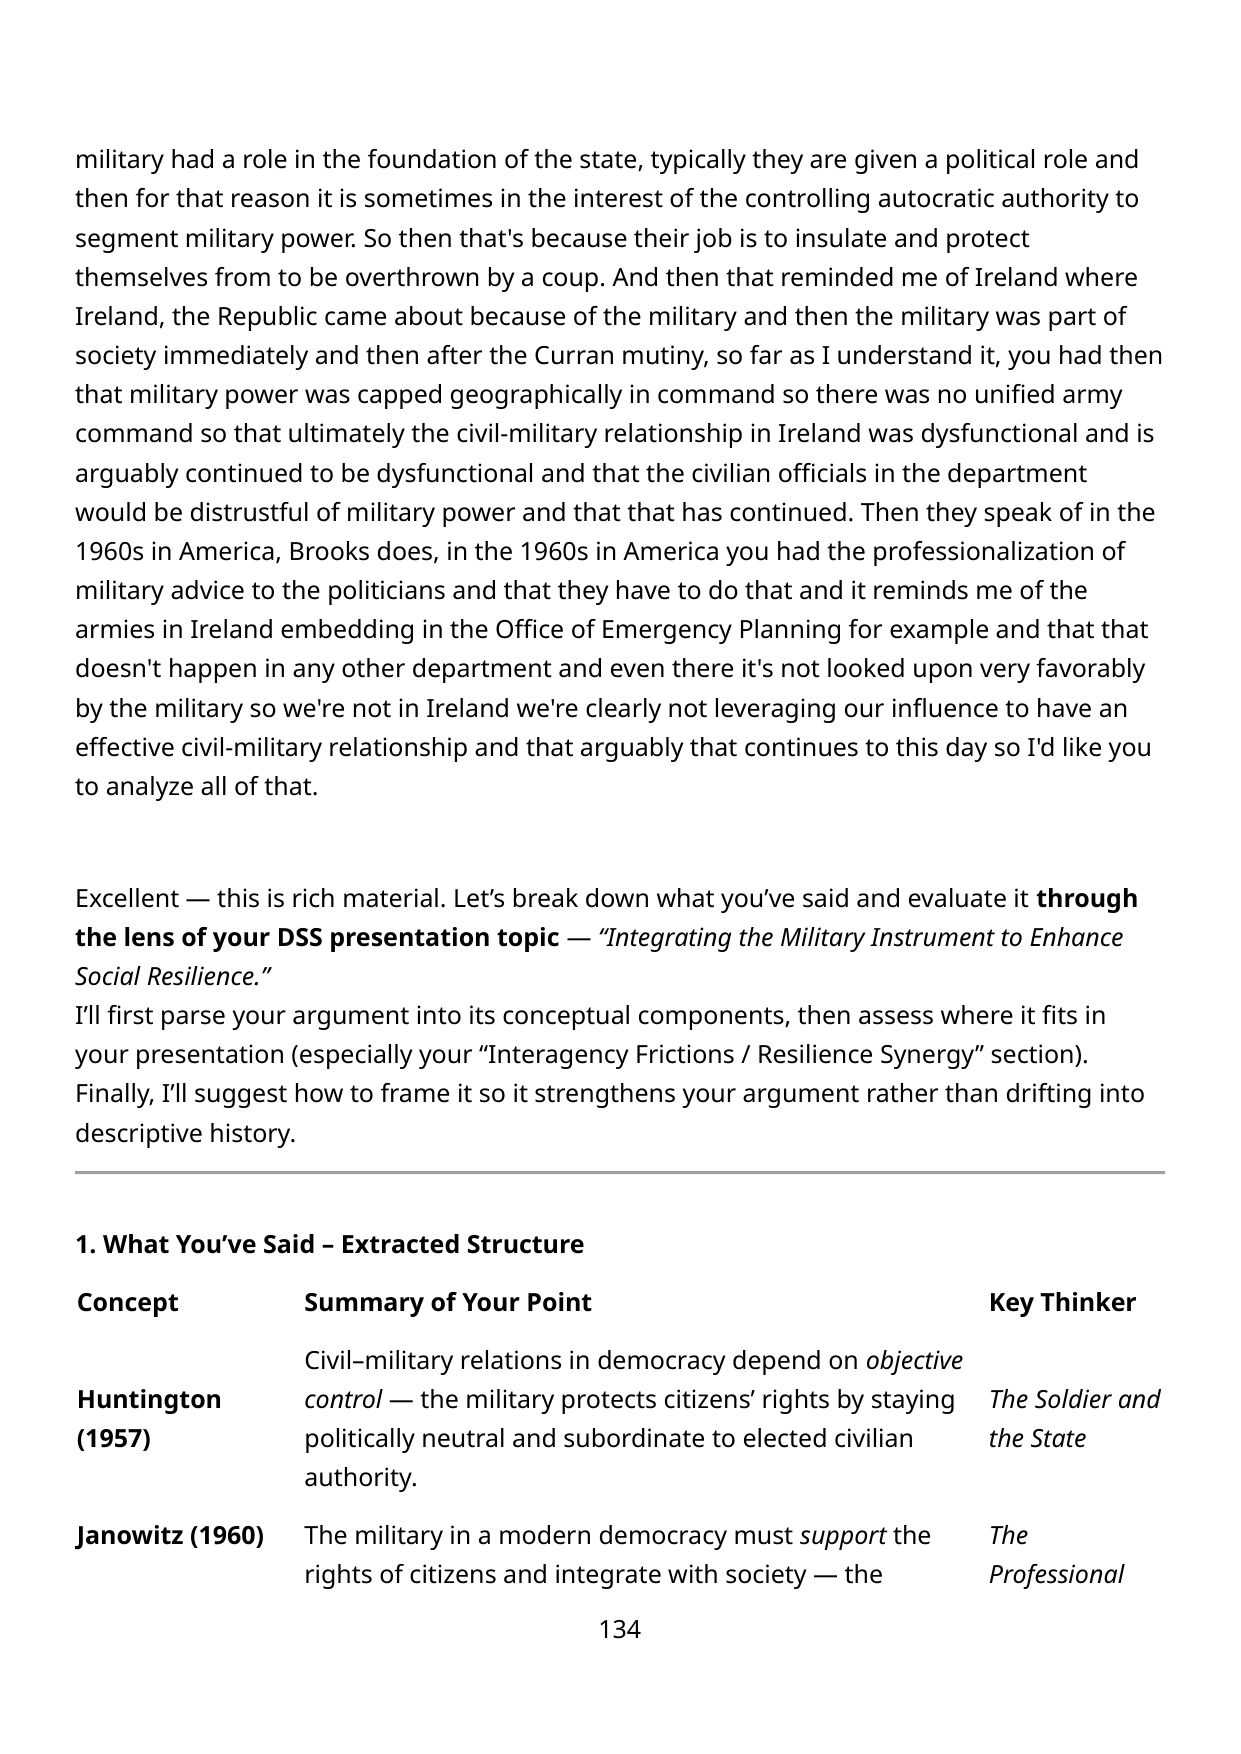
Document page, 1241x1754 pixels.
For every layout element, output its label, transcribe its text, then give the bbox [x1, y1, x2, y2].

text 1. What You’ve Said – Extracted Structure [75, 1227, 1165, 1261]
table_cell The Soldier and the State [987, 1341, 1165, 1516]
table_cell Civil–military relations in democracy depend on objective control — the military protects citizens’ rights by staying politically neutral and subordinate to elected civilian authority. [303, 1341, 987, 1516]
table_header Summary of Your Point [303, 1283, 987, 1341]
table_cell Huntington (1957) [75, 1341, 302, 1516]
text Excellent — this is rich material. Let’s break down what you’ve said and evaluate it through the lens of your DSS presentation topic — “Integrating the Military Instrument to Enhance Social Resilience.” I’ll first parse your argument into its conceptual components, then assess where it fits in your presentation (especially your “Interagency Frictions / Resilience Synergy” section). Finally, I’ll suggest how to frame it so it strengthens your argument rather than drifting into descriptive history. [75, 880, 1165, 1149]
table_cell The Professional Soldier [987, 1516, 1165, 1593]
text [75, 142, 1165, 803]
table_cell Janowitz (1960) [75, 1516, 302, 1593]
table_header Concept [75, 1283, 302, 1341]
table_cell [303, 1516, 987, 1593]
table_header Key Thinker [987, 1283, 1165, 1341]
